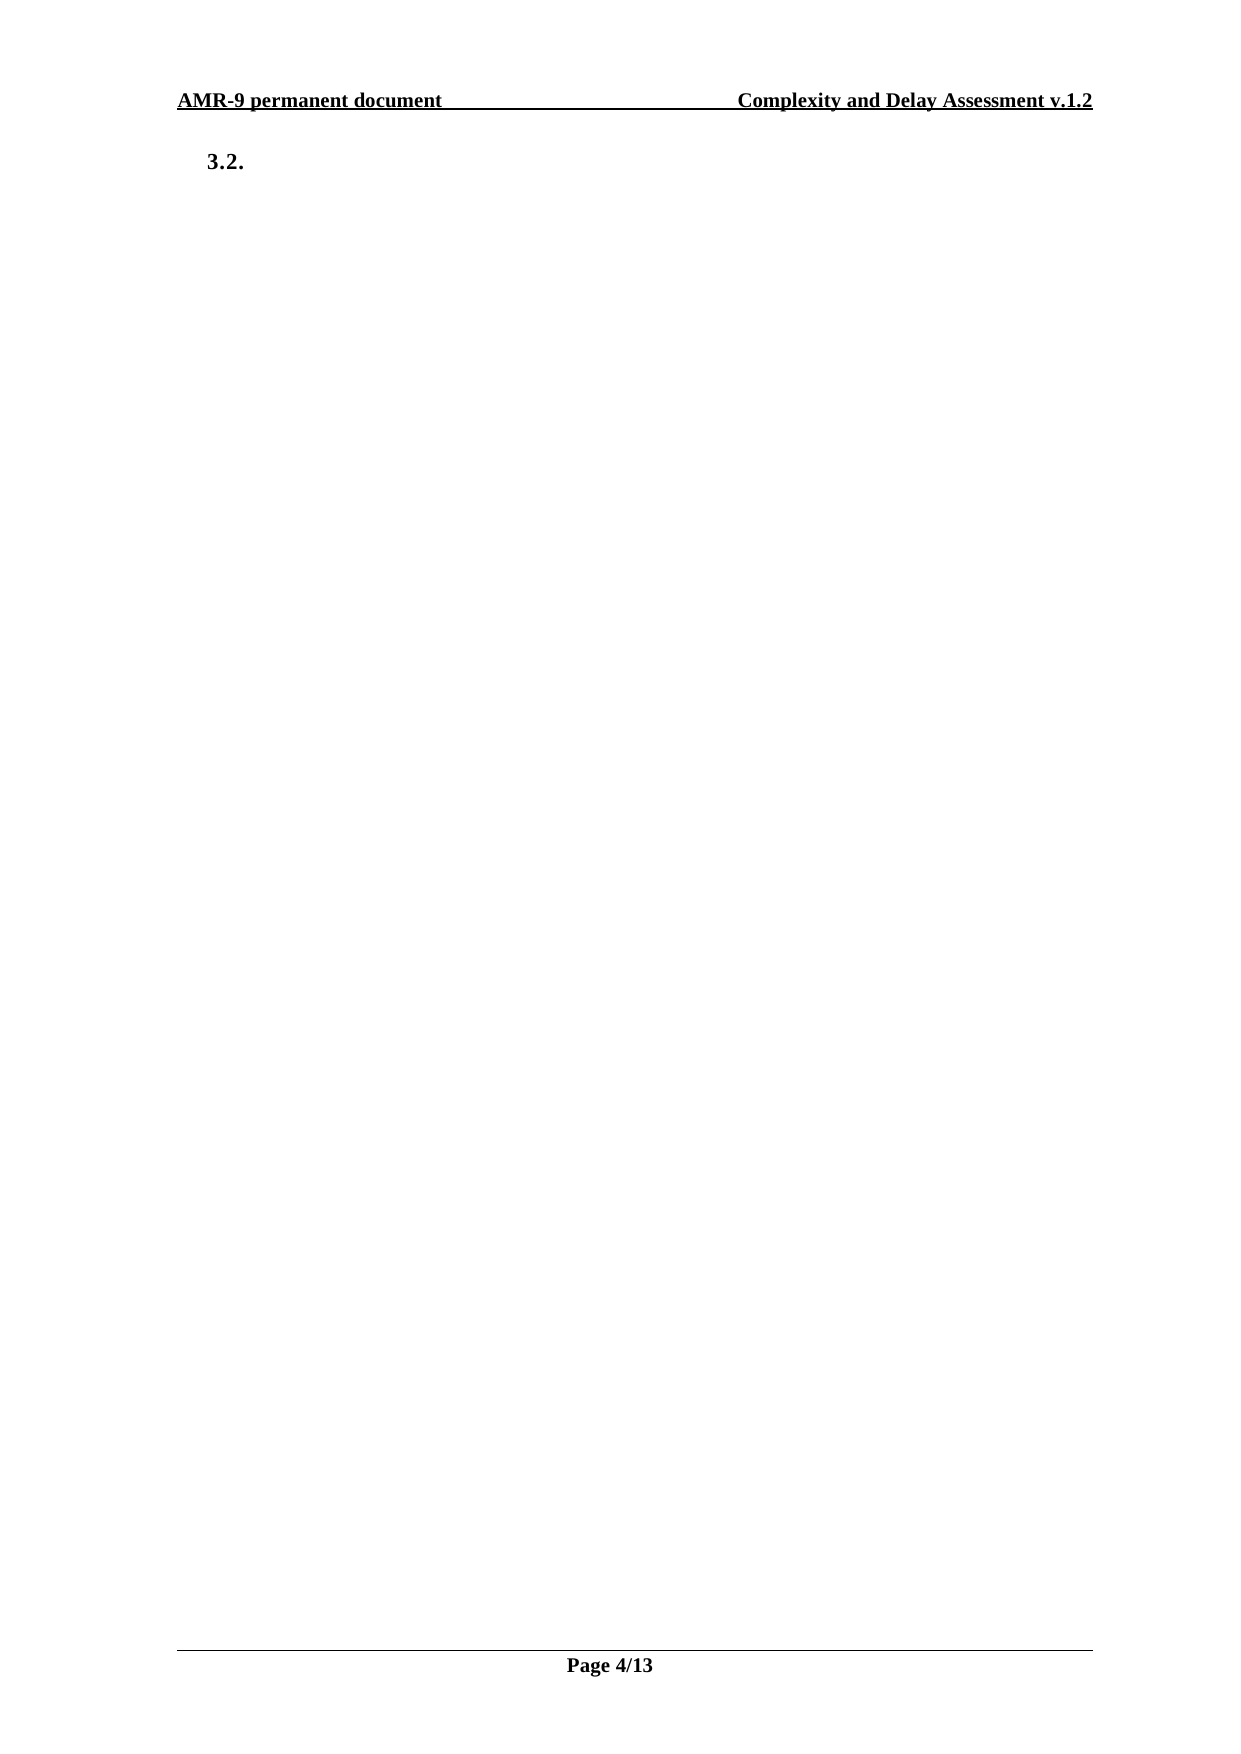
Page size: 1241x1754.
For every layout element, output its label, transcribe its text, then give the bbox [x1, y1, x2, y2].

subtitle 3.2. [207, 148, 1092, 174]
